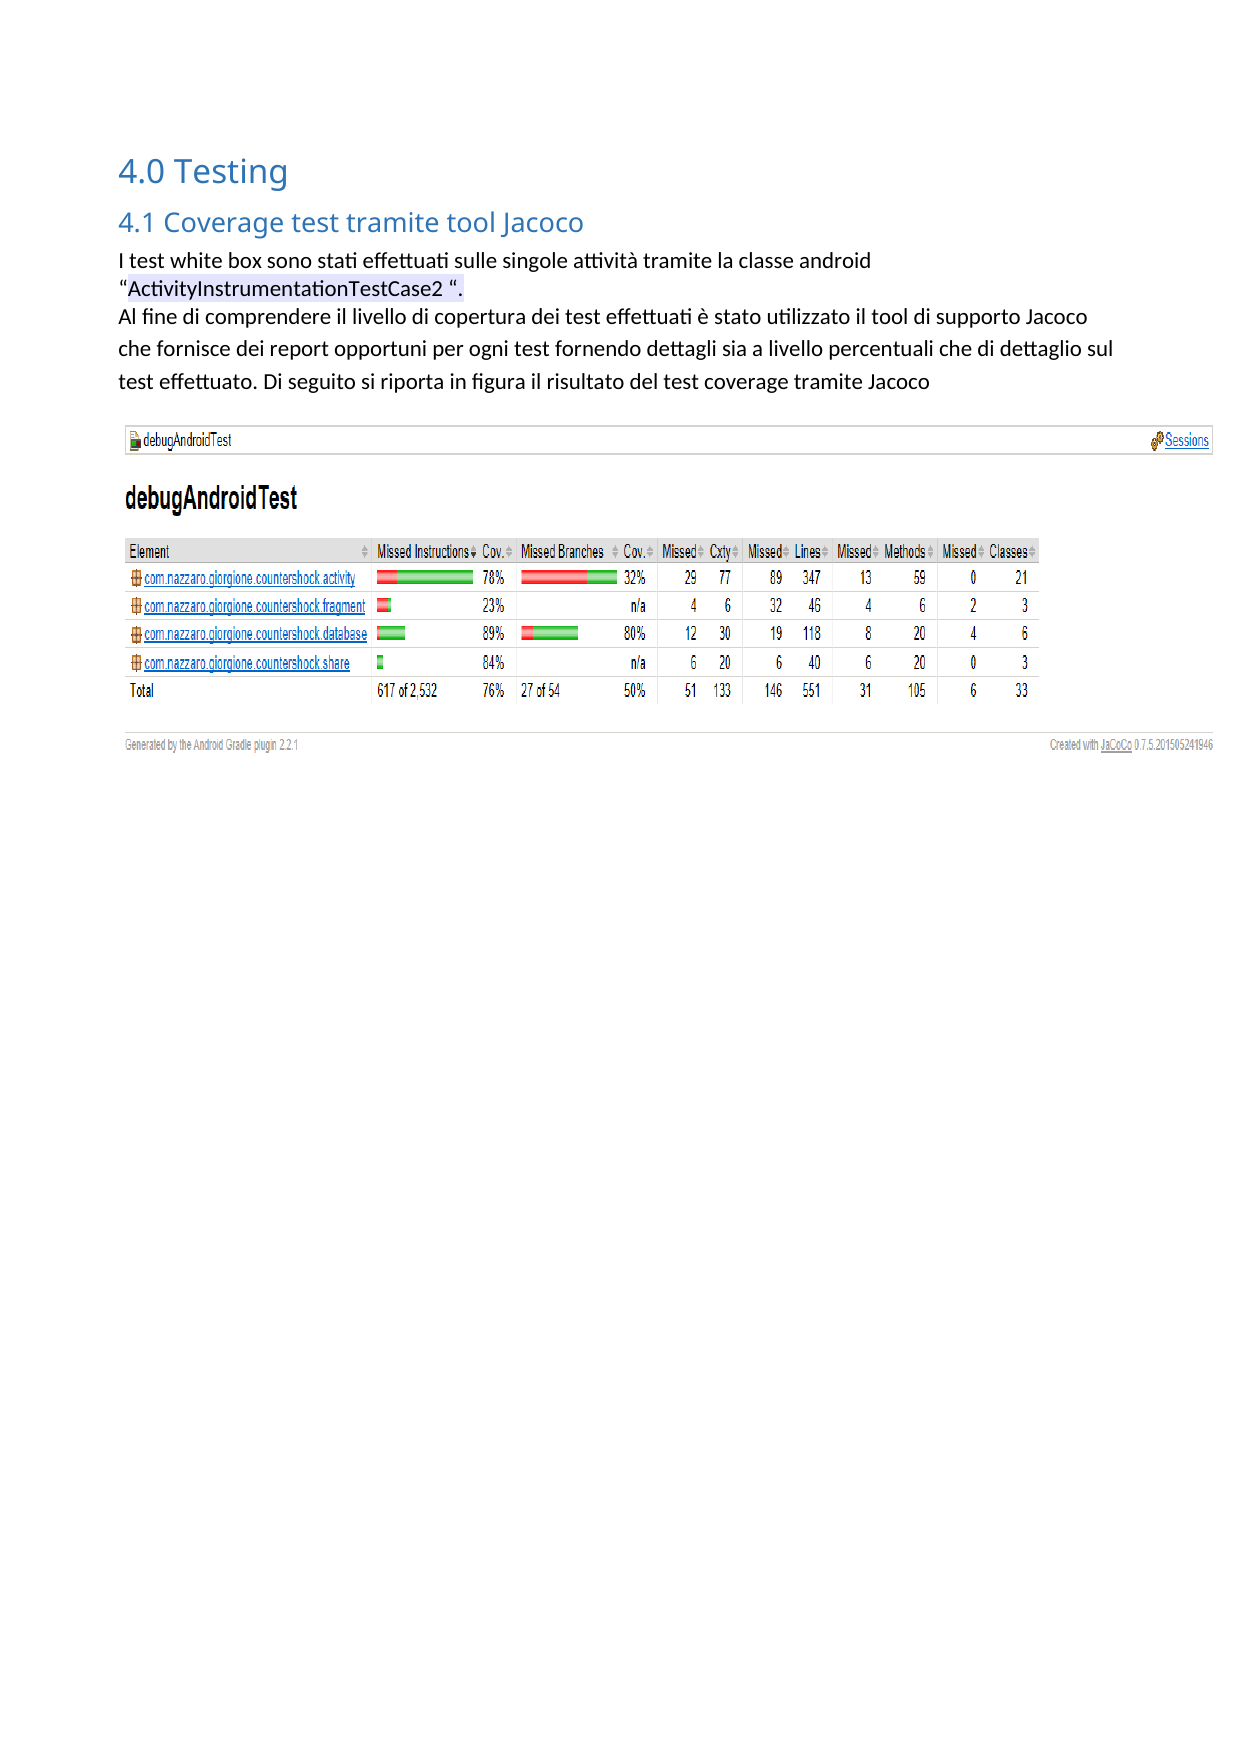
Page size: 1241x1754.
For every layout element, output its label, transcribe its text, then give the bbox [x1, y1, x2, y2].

subtitle 4.1 Coverage test tramite tool Jacoco [118, 204, 1122, 241]
subtitle 4.0 Testing [118, 148, 1122, 193]
text I test white box sono stati effettuati sulle singole attività tramite la classe android “ActivityInstrumentationTestCase2 “. [118, 246, 1122, 302]
picture [118, 419, 1219, 1076]
text Al fine di comprendere il livello di copertura dei test effettuati è stato utilizzato il tool di supporto Jacoco che fornisce dei report opportuni per ogni test fornendo dettagli sia a livello percentuali che di dettaglio sul test effettuato. Di seguito si riporta in figura il risultato del test coverage tramite Jacoco [118, 302, 1122, 395]
